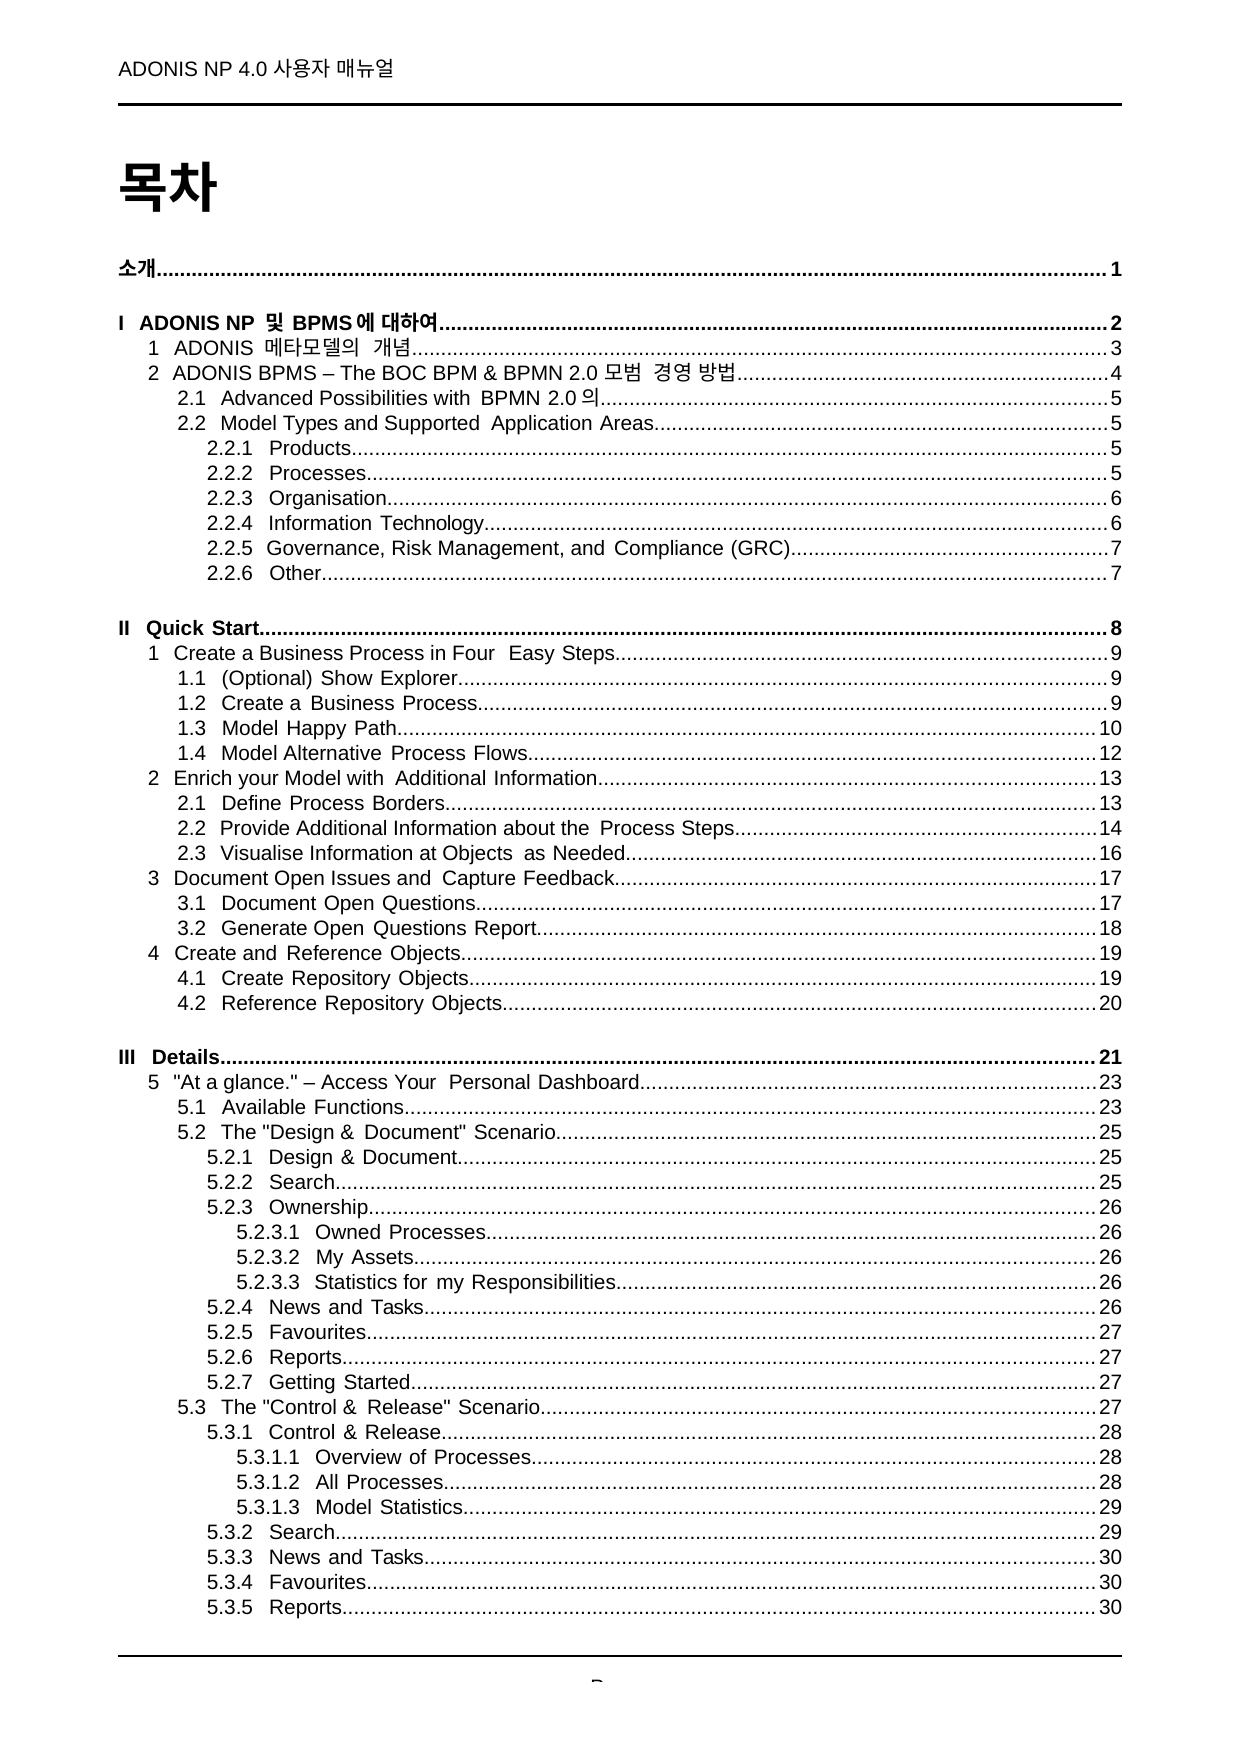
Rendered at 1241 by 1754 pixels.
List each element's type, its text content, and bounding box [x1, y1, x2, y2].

subtitle 목차 [118, 156, 1240, 219]
